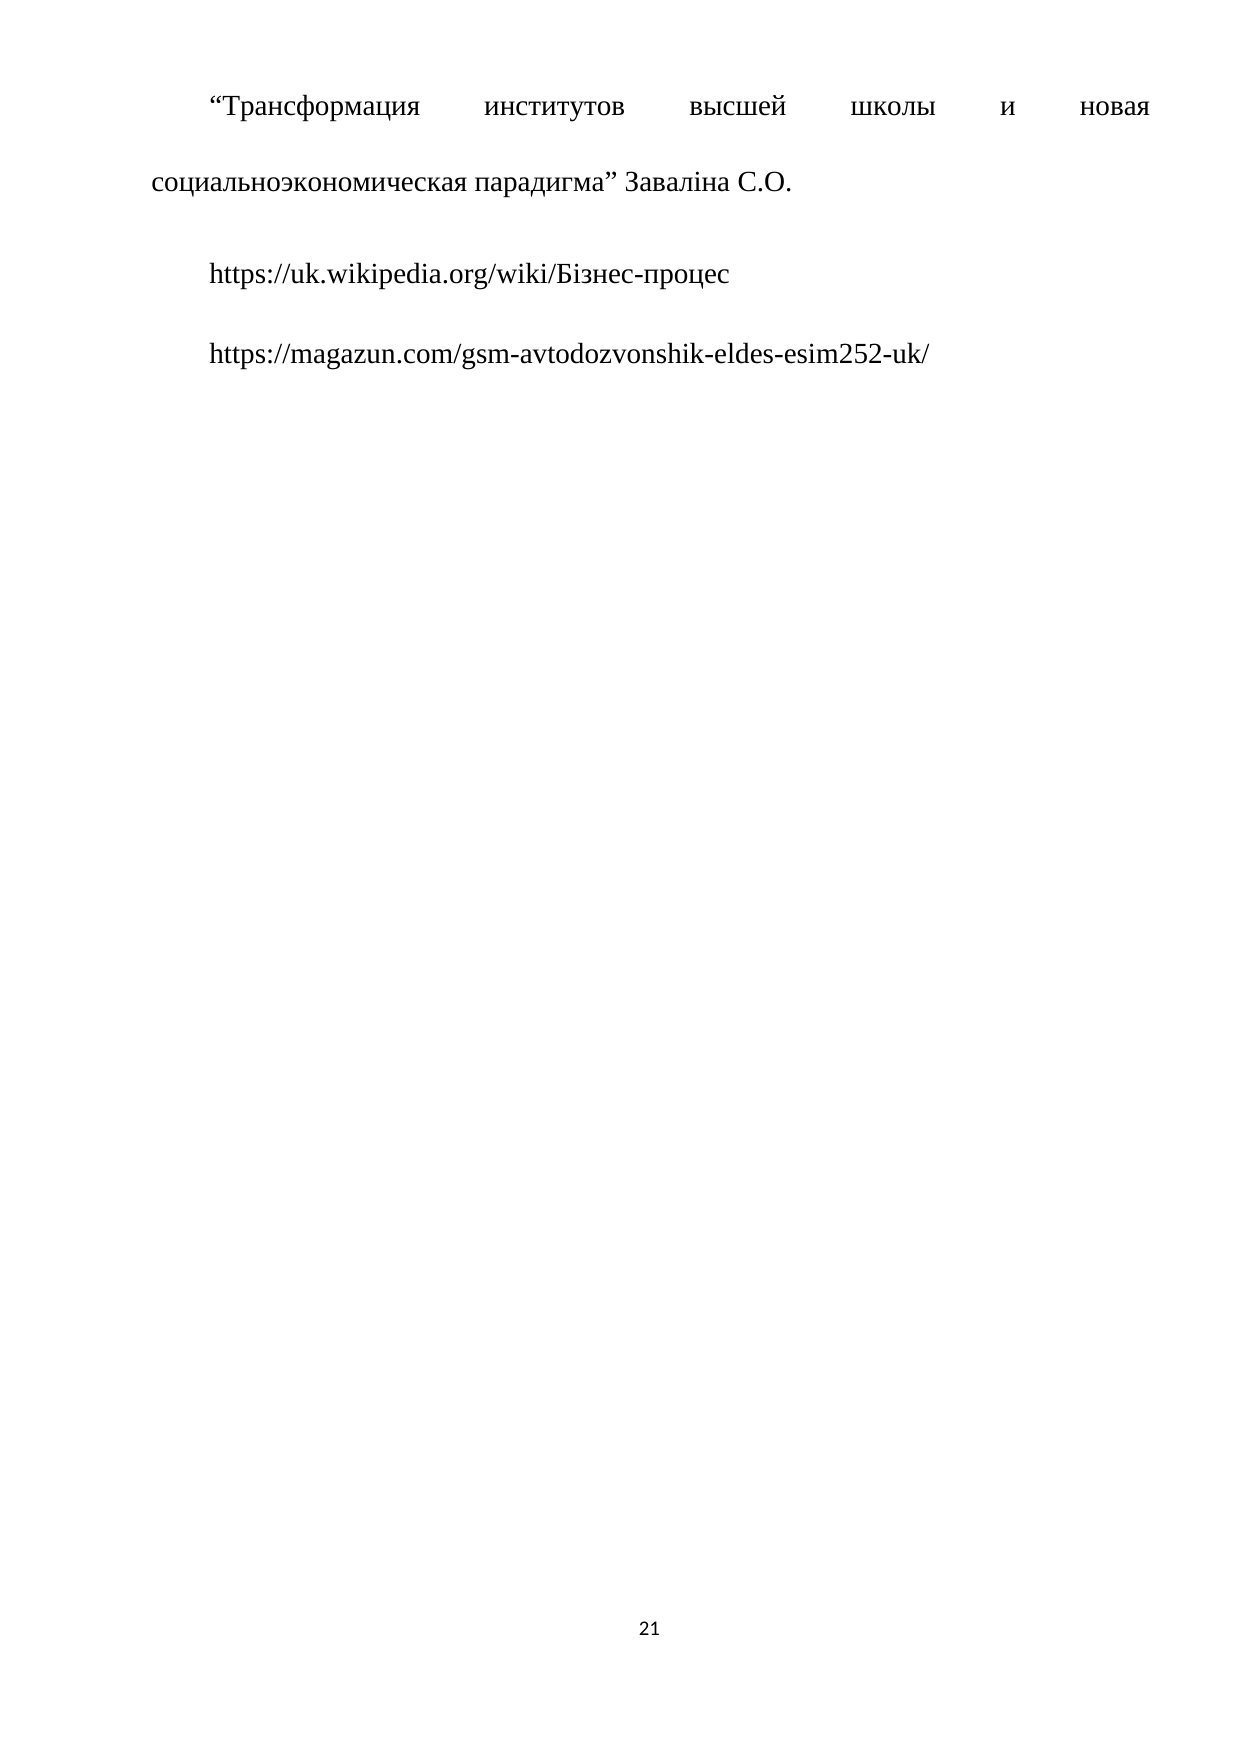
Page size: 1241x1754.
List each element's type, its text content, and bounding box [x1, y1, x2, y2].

text https://uk.wikipedia.org/wiki/Бізнес-процес [151, 256, 1151, 290]
text https://magazun.com/gsm-avtodozvonshik-eldes-esim252-uk/ [148, 336, 1151, 369]
text “Трансформация институтов высшей школы и новая социальноэкономическая парадигма” Заваліна С.О. [151, 88, 1151, 201]
